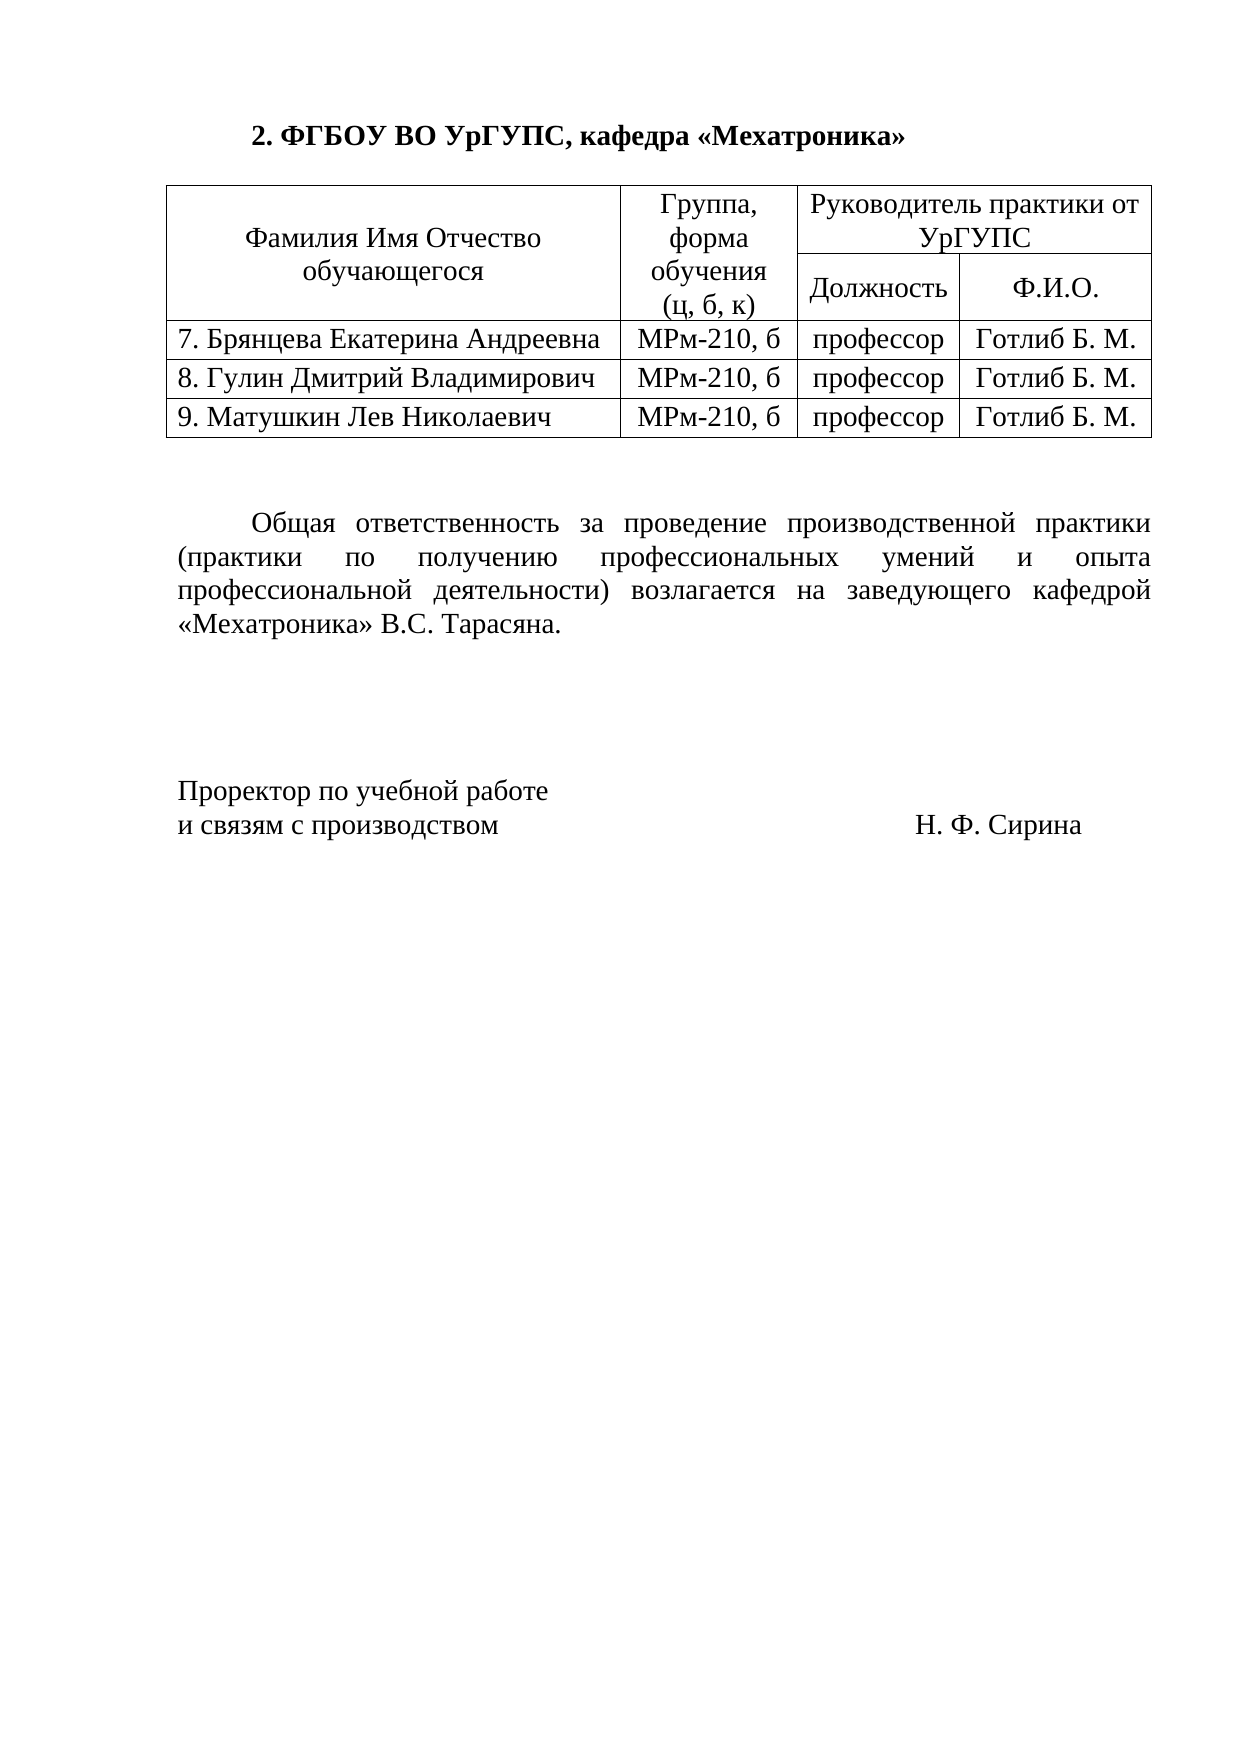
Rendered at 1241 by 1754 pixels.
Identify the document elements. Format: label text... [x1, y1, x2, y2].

table_cell МРм-210, б [621, 360, 797, 398]
table_cell Готлиб Б. М. [960, 399, 1151, 437]
table_cell Ф.И.О. [960, 254, 1151, 320]
table_cell 8. Гулин Дмитрий Владимирович [167, 360, 620, 398]
table_cell профессор [798, 360, 959, 398]
table_header Фамилия Имя Отчество обучающегося [167, 186, 620, 320]
text 2. ФГБОУ ВО УрГУПС, кафедра «Мехатроника» [177, 118, 1152, 152]
text и связям с производством Н. Ф. Сирина [177, 807, 1152, 841]
table_cell Готлиб Б. М. [960, 360, 1151, 398]
table_header Группа, форма обучения (ц, б, к) [621, 186, 797, 320]
table_cell профессор [798, 399, 959, 437]
table_cell МРм-210, б [621, 399, 797, 437]
text Общая ответственность за проведение производственной практики (практики по получению профессиональных умений и опыта профессиональной деятельности) возлагается на заведующего кафедрой «Мехатроника» В.С. Тарасяна. [177, 505, 1152, 639]
table_cell Готлиб Б. М. [960, 321, 1151, 359]
table_cell 9. Матушкин Лев Николаевич [167, 399, 620, 437]
table_header Руководитель практики от УрГУПС [798, 186, 1151, 253]
table_cell профессор [798, 321, 959, 359]
table_cell МРм-210, б [621, 321, 797, 359]
text Проректор по учебной работе [177, 773, 1152, 807]
table_cell Должность [798, 254, 959, 320]
table_cell 7. Брянцева Екатерина Андреевна [167, 321, 620, 359]
